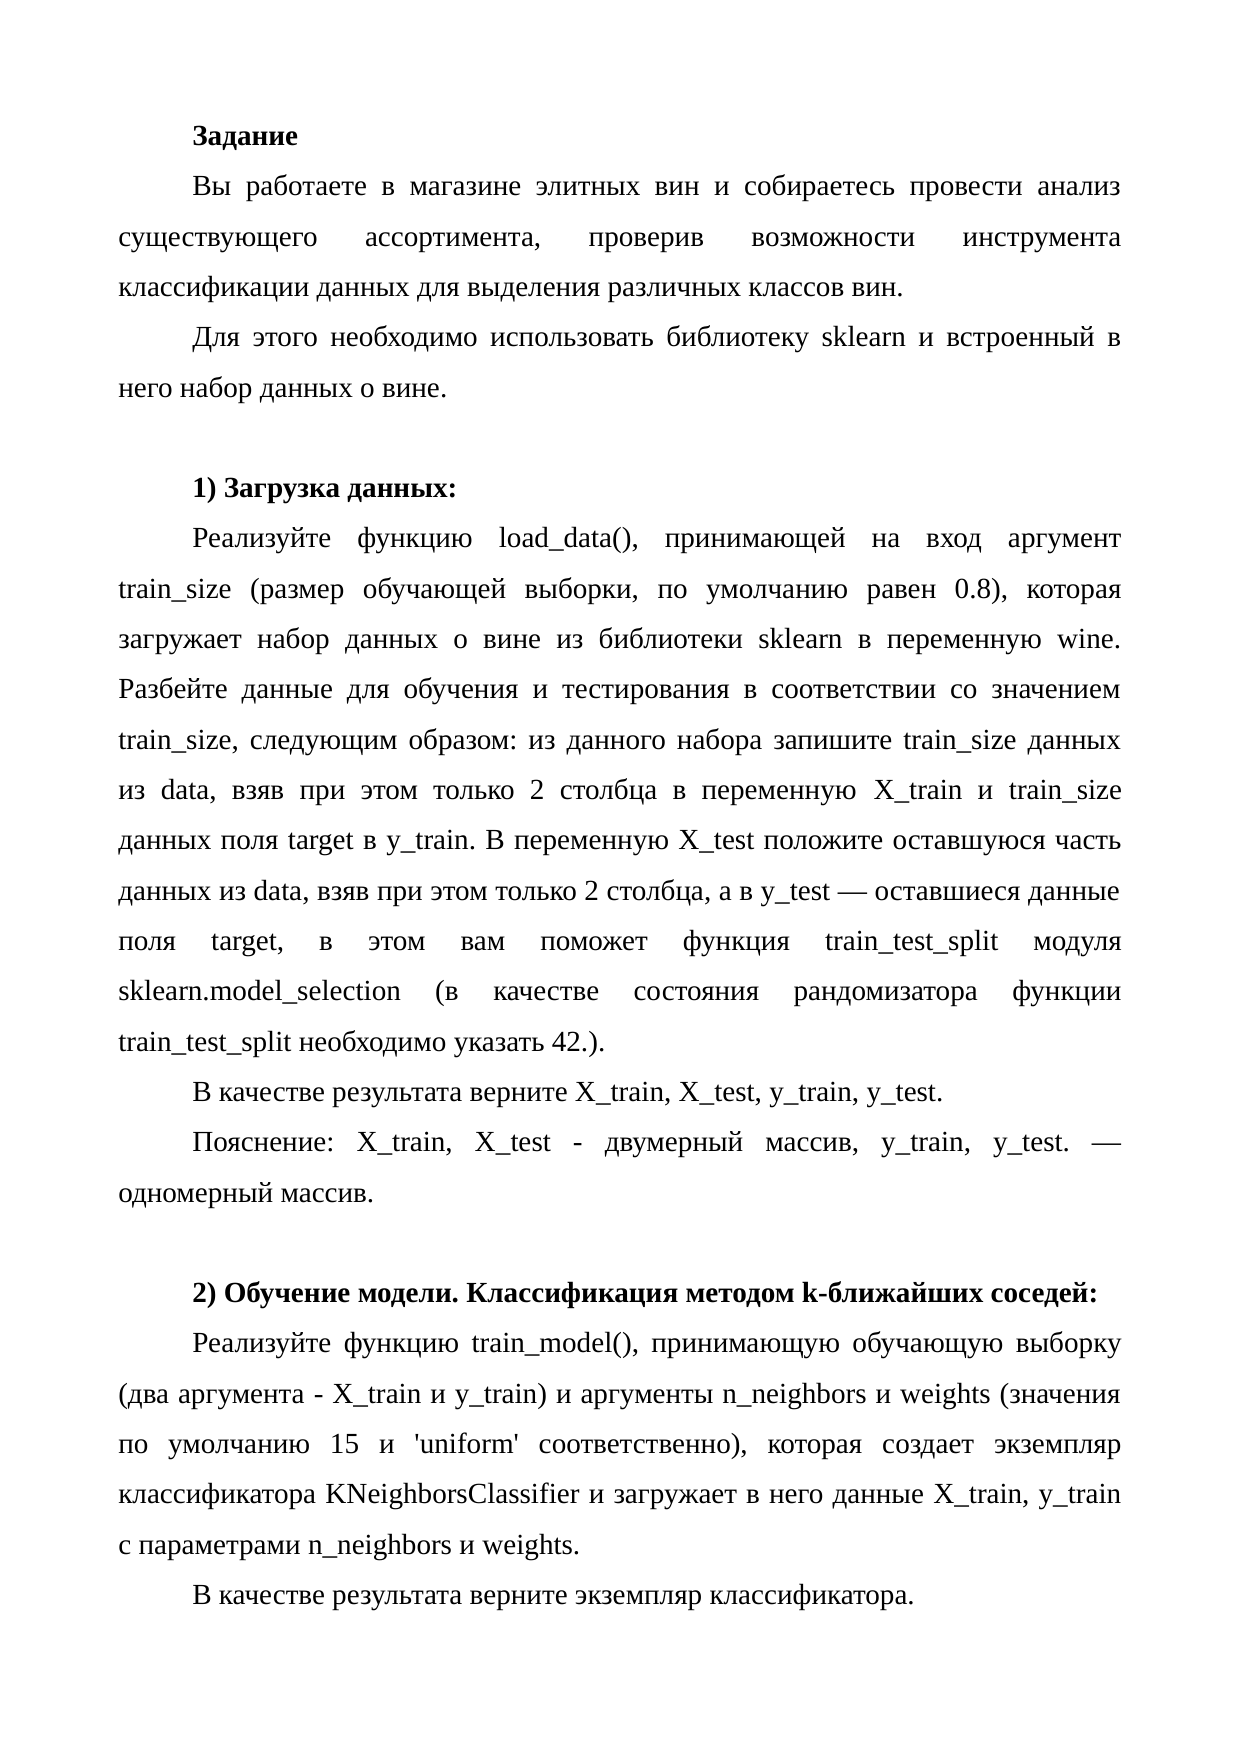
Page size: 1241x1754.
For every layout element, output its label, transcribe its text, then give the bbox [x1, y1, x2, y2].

text Вы работаете в магазине элитных вин и собираетесь провести анализ существующего ассортимента, проверив возможности инструмента классификации данных для выделения различных классов вин. [118, 168, 1122, 303]
text Пояснение: X_train, X_test - двумерный массив, y_train, y_test. — одномерный массив. [118, 1124, 1122, 1208]
text Реализуйте функцию load_data(), принимающей на вход аргумент train_size (размер обучающей выборки, по умолчанию равен 0.8), которая загружает набор данных о вине из библиотеки sklearn в переменную wine. Разбейте данные для обучения и тестирования в соответствии со значением train_size, следующим образом: из данного набора запишите train_size данных из data, взяв при этом только 2 столбца в переменную X_train и train_size данных поля target в y_train. В переменную X_test положите оставшуюся часть данных из data, взяв при этом только 2 столбца, а в y_test — оставшиеся данные поля target, в этом вам поможет функция train_test_split модуля sklearn.model_selection (в качестве состояния рандомизатора функции train_test_split необходимо указать 42.). [118, 521, 1122, 1057]
text 2) Обучение модели. Классификация методом k-ближайших соседей: [118, 1275, 1122, 1309]
text 1) Загрузка данных: [118, 470, 1122, 504]
subtitle Задание [118, 118, 1122, 152]
text В качестве результата верните экземпляр классификатора. [118, 1577, 1122, 1611]
text В качестве результата верните X_train, X_test, y_train, y_test. [118, 1074, 1122, 1108]
text Для этого необходимо использовать библиотеку sklearn и встроенный в него набор данных о вине. [118, 319, 1122, 403]
text Реализуйте функцию train_model(), принимающую обучающую выборку (два аргумента - X_train и y_train) и аргументы n_neighbors и weights (значения по умолчанию 15 и 'uniform' соответственно), которая создает экземпляр классификатора KNeighborsClassifier и загружает в него данные X_train, y_train c параметрами n_neighbors и weights. [118, 1326, 1122, 1560]
